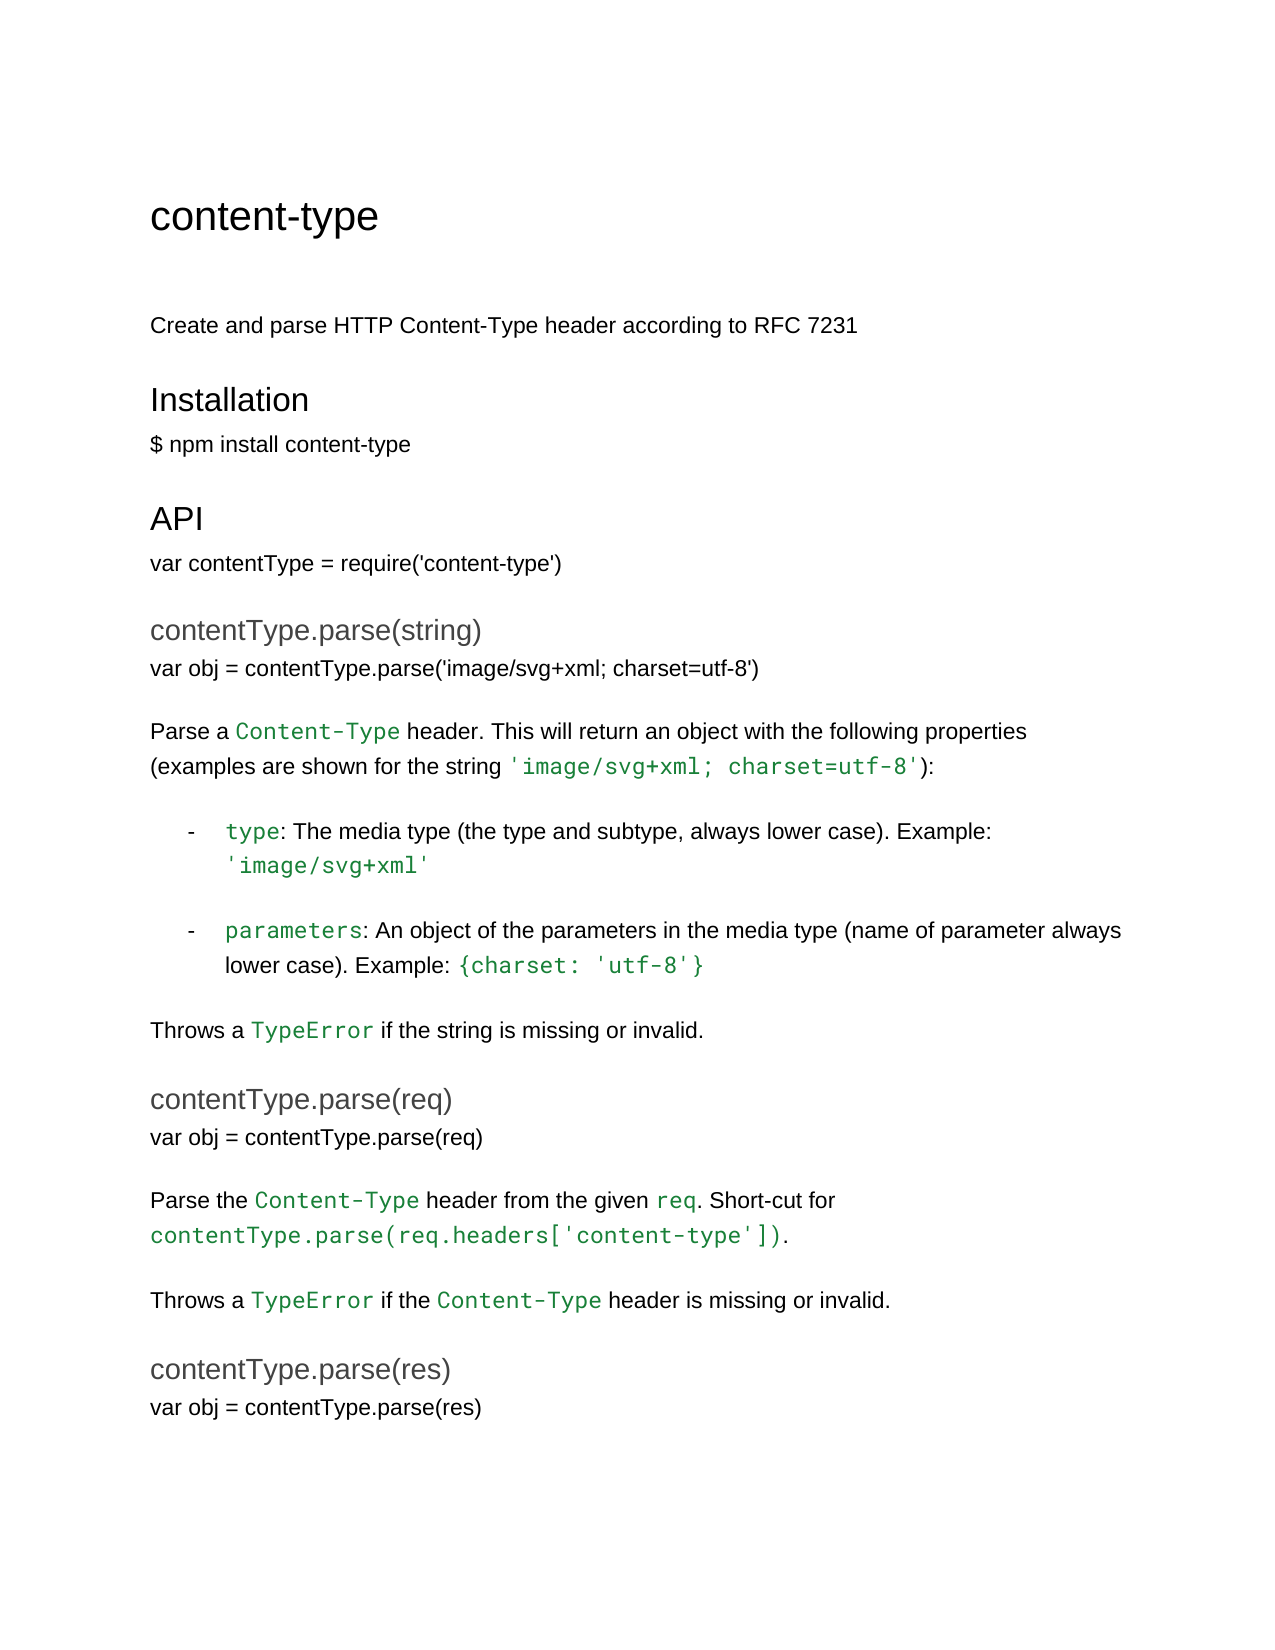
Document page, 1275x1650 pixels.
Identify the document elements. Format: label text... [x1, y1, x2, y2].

subtitle content-type [150, 192, 1125, 239]
text var contentType = require('content-type') [150, 550, 1125, 576]
text Throws a TypeError if the string is missing or invalid. [150, 1014, 1125, 1044]
list parameters: An object of the parameters in the media type (name of parameter always lower case). Example: {charset: 'utf-8'} [187, 915, 1125, 980]
text var obj = contentType.parse('image/svg+xml; charset=utf-8') [150, 655, 1125, 682]
text $ npm install content-type [150, 431, 1125, 457]
subtitle contentType.parse(string) [150, 613, 1125, 647]
list type: The media type (the type and subtype, always lower case). Example: 'image/svg+xml' [187, 815, 1125, 880]
text var obj = contentType.parse(res) [150, 1394, 1125, 1421]
subtitle contentType.parse(req) [150, 1082, 1125, 1116]
text var obj = contentType.parse(req) [150, 1124, 1125, 1151]
text Create and parse HTTP Content-Type header according to RFC 7231 [150, 312, 1125, 339]
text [150, 1284, 1125, 1314]
subtitle contentType.parse(res) [150, 1352, 1125, 1386]
text Parse the Content-Type header from the given req. Short-cut for contentType.parse(req.headers['content-type']). [150, 1185, 1125, 1249]
subtitle API [150, 499, 1125, 537]
subtitle Installation [150, 380, 1125, 419]
text Parse a Content-Type header. This will return an object with the following properties (examples are shown for the string 'image/svg+xml; charset=utf-8'): [150, 716, 1125, 781]
